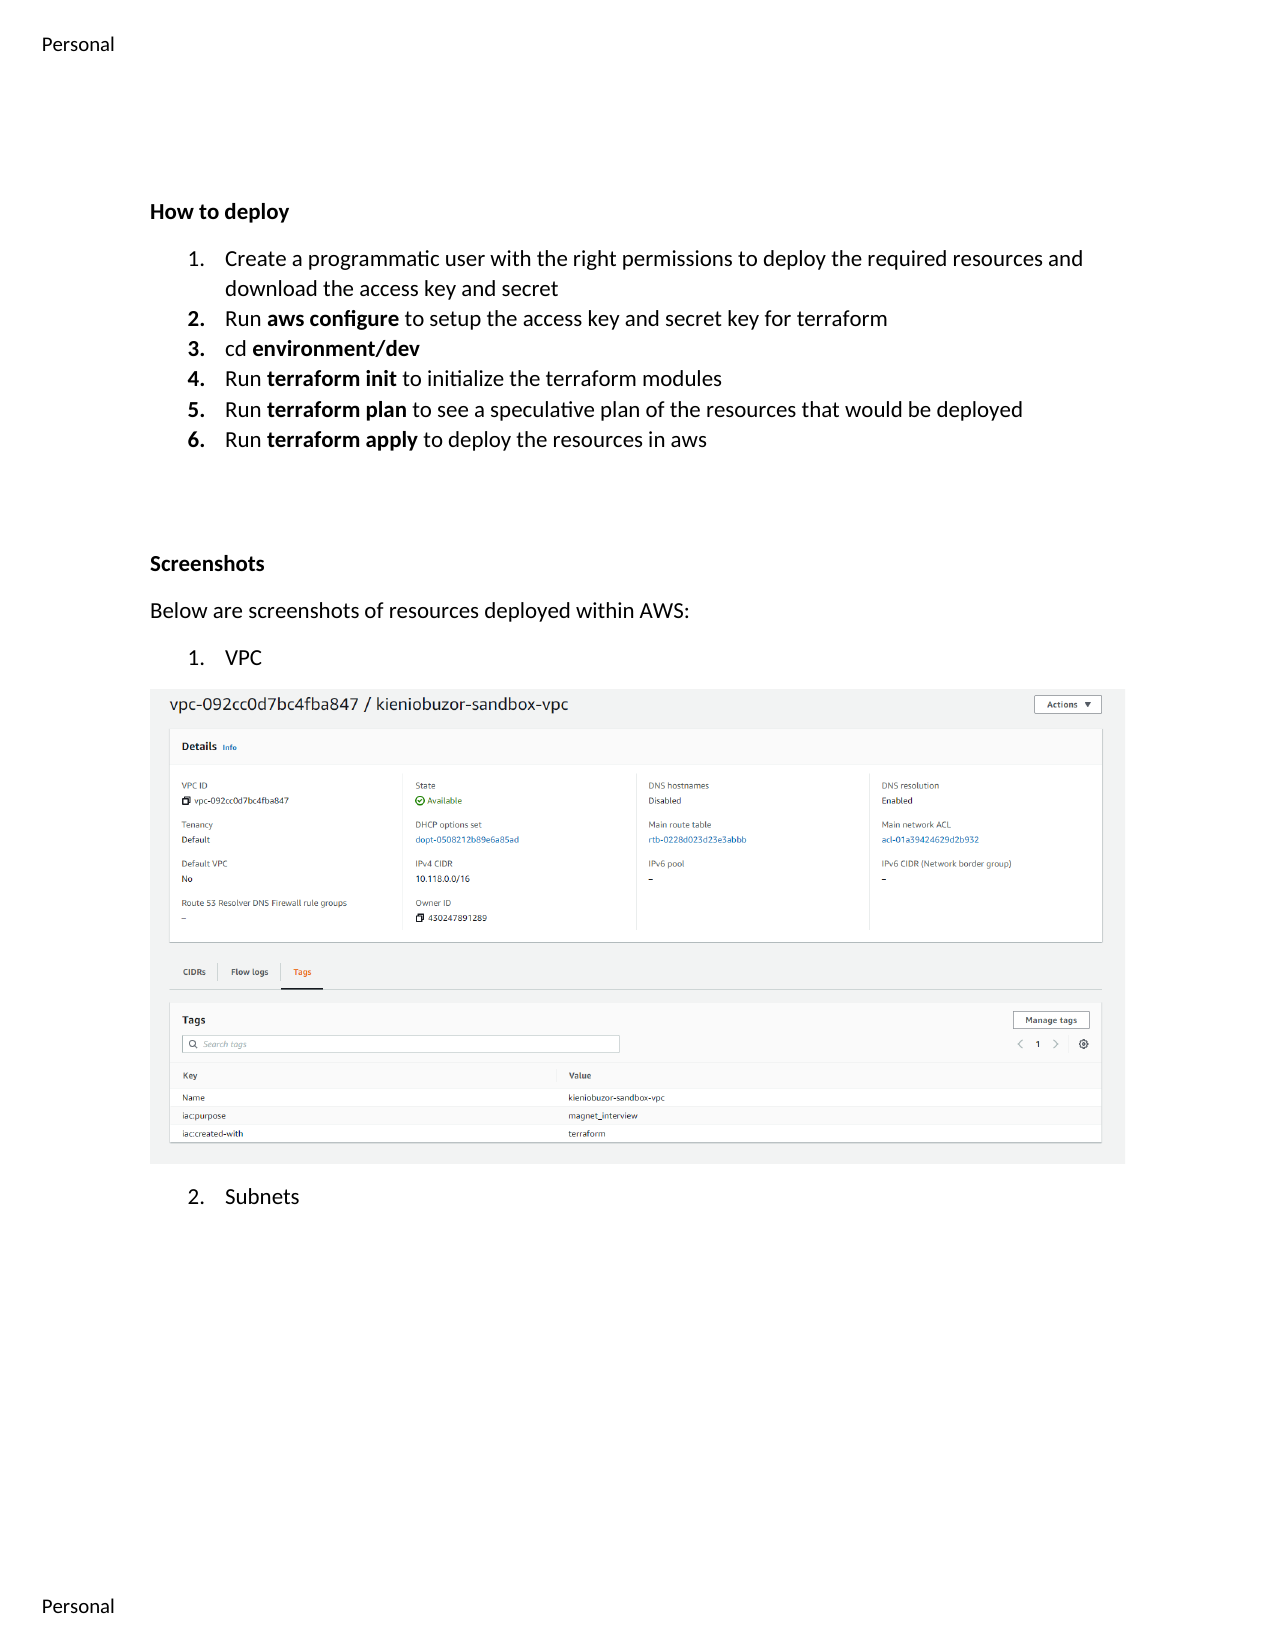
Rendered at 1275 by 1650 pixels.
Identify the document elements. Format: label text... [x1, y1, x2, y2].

picture [150, 689, 1125, 1164]
text Screenshots [150, 549, 1125, 577]
list Run aws configure to setup the access key and secret key for terraform [187, 304, 1125, 332]
list Run terraform plan to see a speculative plan of the resources that would be deployed [187, 395, 1125, 423]
list VPC [187, 643, 1125, 671]
text Below are screenshots of resources deployed within AWS: [150, 596, 1125, 624]
list Run terraform apply to deploy the resources in aws [187, 425, 1125, 453]
list Create a programmatic user with the right permissions to deploy the required resources and download the access key and secret [187, 244, 1125, 302]
text How to deploy [150, 197, 1125, 225]
list Subnets [187, 1182, 1125, 1210]
list cd environment/dev [187, 334, 1125, 362]
list Run terraform init to initialize the terraform modules [187, 364, 1125, 393]
